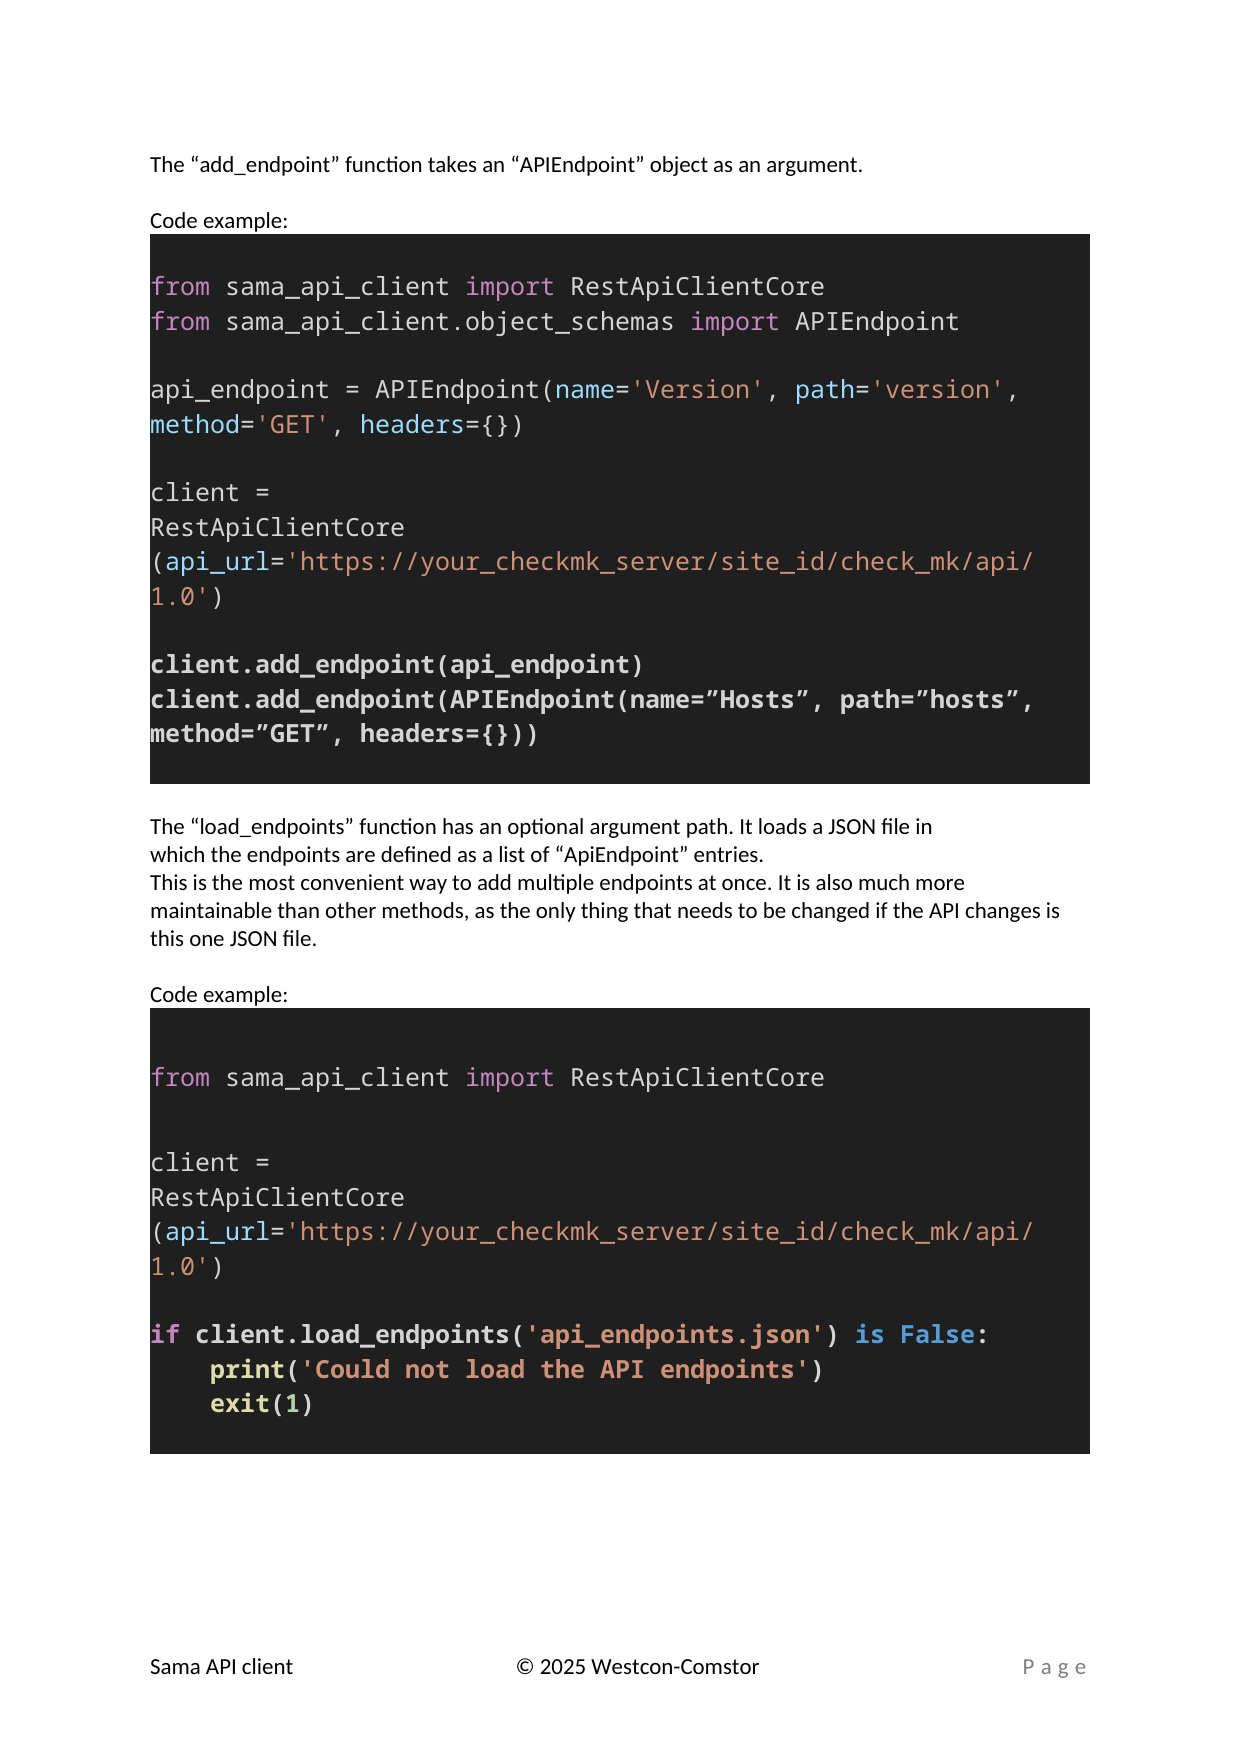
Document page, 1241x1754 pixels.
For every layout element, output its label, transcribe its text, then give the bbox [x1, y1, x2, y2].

text client.add_endpoint(api_endpoint) [150, 647, 1090, 681]
text The “add_endpoint” function takes an “APIEndpoint” object as an argument. [150, 150, 1090, 178]
text Code example: [150, 206, 1090, 234]
text This is the most convenient way to add multiple endpoints at once. It is also much more maintainable than other methods, as the only thing that needs to be changed if the API changes is this one JSON file. [150, 868, 1090, 952]
text exit(1) [150, 1385, 1090, 1420]
text from sama_api_client import RestApiClientCore [150, 1059, 1090, 1094]
text from sama_api_client import RestApiClientCore [150, 268, 1090, 303]
text client = RestApiClientCore(api_url='https://your_checkmk_server/site_id/check_mk/api/1.0') [150, 475, 1090, 612]
text client = RestApiClientCore(api_url='https://your_checkmk_server/site_id/check_mk/api/1.0') [150, 1145, 1090, 1282]
text if client.load_endpoints('api_endpoints.json') is False: [150, 1317, 1090, 1351]
text which the endpoints are defined as a list of “ApiEndpoint” entries. [150, 840, 1090, 868]
text print('Could not load the API endpoints') [150, 1351, 1090, 1385]
text The “load_endpoints” function has an optional argument path. It loads a JSON file in [150, 812, 1090, 840]
text client.add_endpoint(APIEndpoint(name=”Hosts”, path=”hosts”, method=”GET”, headers={})) [150, 681, 1090, 750]
text Code example: [150, 980, 1090, 1008]
text from sama_api_client.object_schemas import APIEndpoint [150, 303, 1090, 337]
text api_endpoint = APIEndpoint(name='Version', path='version', method='GET', headers={}) [150, 372, 1090, 440]
